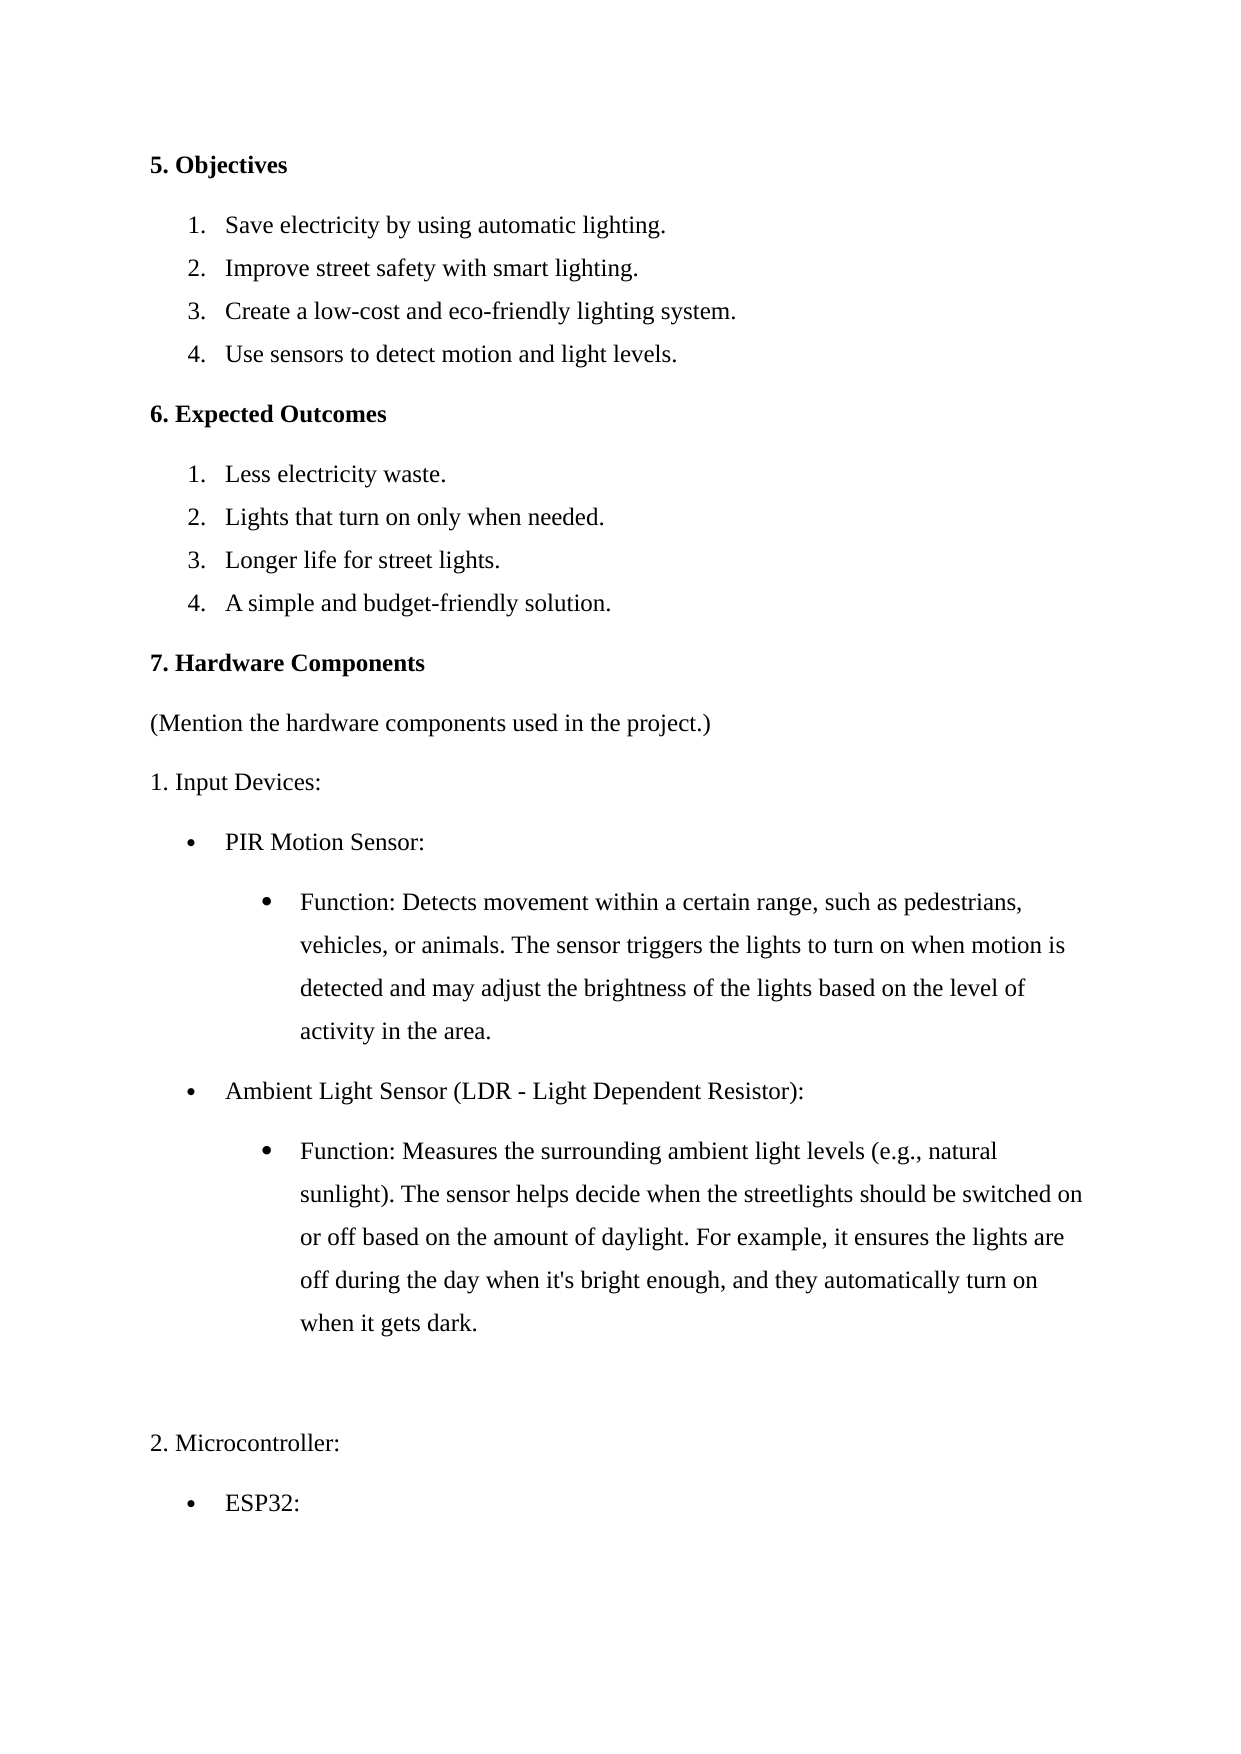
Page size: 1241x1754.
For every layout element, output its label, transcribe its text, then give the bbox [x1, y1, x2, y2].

list Function: Measures the surrounding ambient light levels (e.g., natural sunlight). The sensor helps decide when the streetlights should be switched on or off based on the amount of daylight. For example, it ensures the lights are off during the day when it's bright enough, and they automatically turn on when it gets dark. [262, 1136, 1090, 1337]
text 7. Hardware Components [150, 648, 1090, 677]
list Less electricity waste. [187, 459, 1090, 487]
list Lights that turn on only when needed. [187, 502, 1090, 531]
list Longer life for street lights. [187, 545, 1090, 574]
list ESP32: [187, 1488, 1090, 1517]
text 1. Input Devices: [150, 767, 1090, 796]
list PIR Motion Sensor: [187, 827, 1090, 856]
text 5. Objectives [150, 150, 1090, 179]
list Create a low-cost and eco-friendly lighting system. [187, 296, 1090, 325]
text 2. Microcontroller: [150, 1428, 1090, 1457]
list Save electricity by using automatic lighting. [187, 210, 1090, 238]
list Improve street safety with smart lighting. [187, 253, 1090, 282]
list Function: Detects movement within a certain range, such as pedestrians, vehicles, or animals. The sensor triggers the lights to turn on when motion is detected and may adjust the brightness of the lights based on the level of activity in the area. [262, 887, 1090, 1045]
list Use sensors to detect motion and light levels. [187, 339, 1090, 368]
text 6. Expected Outcomes [150, 399, 1090, 428]
list Ambient Light Sensor (LDR - Light Dependent Resistor): [187, 1076, 1090, 1105]
list A simple and budget-friendly solution. [187, 588, 1090, 617]
text (Mention the hardware components used in the project.) [150, 708, 1090, 736]
